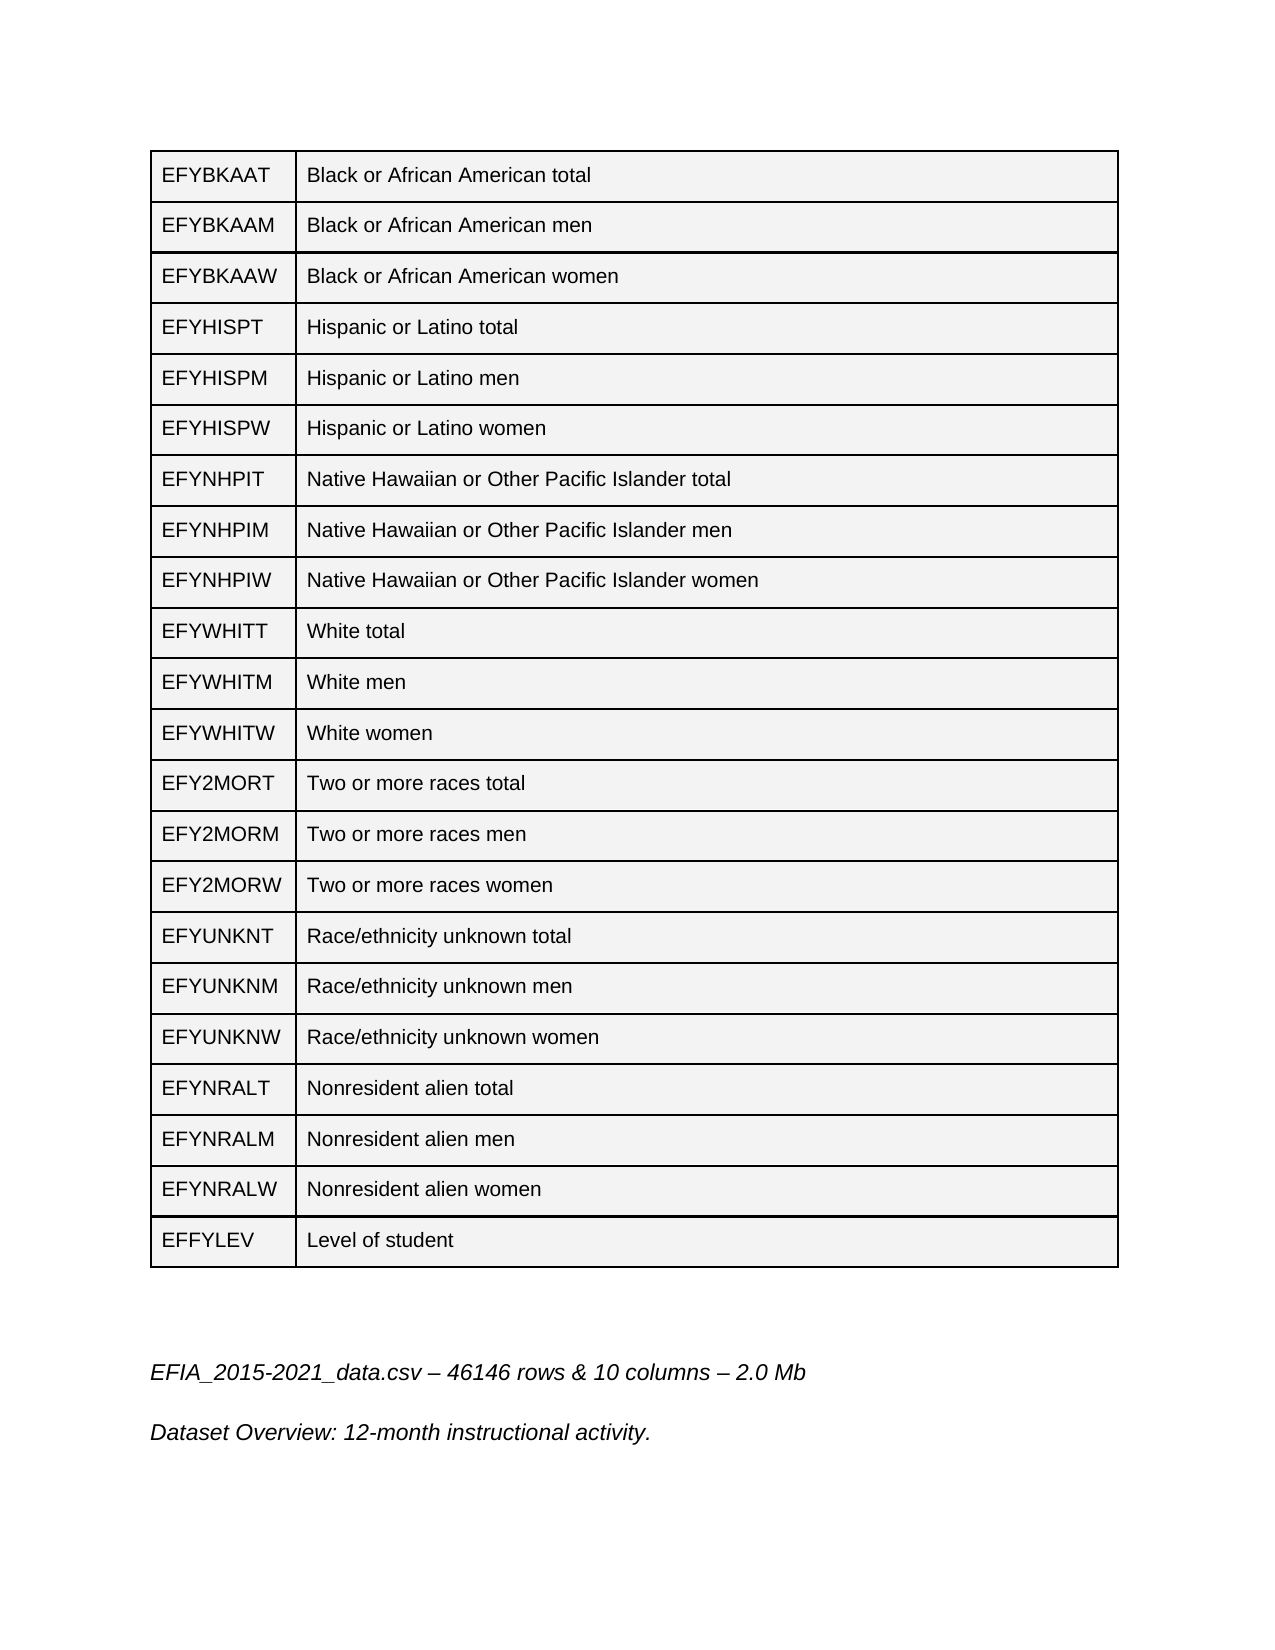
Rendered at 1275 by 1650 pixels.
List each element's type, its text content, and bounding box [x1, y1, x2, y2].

table_cell Two or more races men [297, 812, 1117, 860]
table_cell Race/ethnicity unknown men [297, 964, 1117, 1012]
table_cell Black or African American women [297, 254, 1117, 302]
table_cell Hispanic or Latino men [297, 355, 1117, 404]
table_cell White men [297, 659, 1117, 708]
table_cell EFY2MORM [152, 812, 295, 860]
table_cell EFYUNKNM [152, 964, 295, 1012]
table_cell EFYNHPIM [152, 507, 295, 556]
table_cell EFYBKAAM [152, 203, 295, 251]
table_cell EFYWHITM [152, 659, 295, 708]
table_cell EFYHISPM [152, 355, 295, 404]
table_cell Race/ethnicity unknown women [297, 1015, 1117, 1063]
table_cell EFYUNKNT [152, 913, 295, 962]
table_cell Native Hawaiian or Other Pacific Islander men [297, 507, 1117, 556]
table_cell Two or more races total [297, 761, 1117, 809]
table_cell EFYWHITW [152, 710, 295, 759]
table_cell EFY2MORT [152, 761, 295, 809]
table_cell White total [297, 609, 1117, 657]
table_cell EFYUNKNW [152, 1015, 295, 1063]
table_cell Race/ethnicity unknown total [297, 913, 1117, 962]
table_cell EFYHISPT [152, 304, 295, 353]
table_cell Black or African American men [297, 203, 1117, 251]
table_cell Nonresident alien men [297, 1116, 1117, 1164]
table_cell EFY2MORW [152, 862, 295, 911]
table_cell Native Hawaiian or Other Pacific Islander women [297, 558, 1117, 607]
table_cell EFYWHITT [152, 609, 295, 657]
table_cell EFYNRALW [152, 1167, 295, 1215]
table_cell EFYHISPW [152, 406, 295, 454]
table_cell EFYBKAAW [152, 254, 295, 302]
table_cell White women [297, 710, 1117, 759]
text EFIA_2015-2021_data.csv – 46146 rows & 10 columns – 2.0 Mb [150, 1359, 1125, 1385]
table_cell EFYNHPIT [152, 456, 295, 505]
table_cell Native Hawaiian or Other Pacific Islander total [297, 456, 1117, 505]
table_cell Level of student [297, 1218, 1117, 1266]
table_cell EFFYLEV [152, 1218, 295, 1266]
table_cell Hispanic or Latino women [297, 406, 1117, 454]
table_cell Nonresident alien total [297, 1065, 1117, 1114]
text Dataset Overview: 12-month instructional activity. [150, 1419, 1125, 1446]
table_cell EFYNRALT [152, 1065, 295, 1114]
table_cell Hispanic or Latino total [297, 304, 1117, 353]
table_cell EFYBKAAT [152, 152, 295, 201]
table_cell EFYNHPIW [152, 558, 295, 607]
table_cell EFYNRALM [152, 1116, 295, 1164]
table_cell Nonresident alien women [297, 1167, 1117, 1215]
table_cell Black or African American total [297, 152, 1117, 201]
table_cell Two or more races women [297, 862, 1117, 911]
